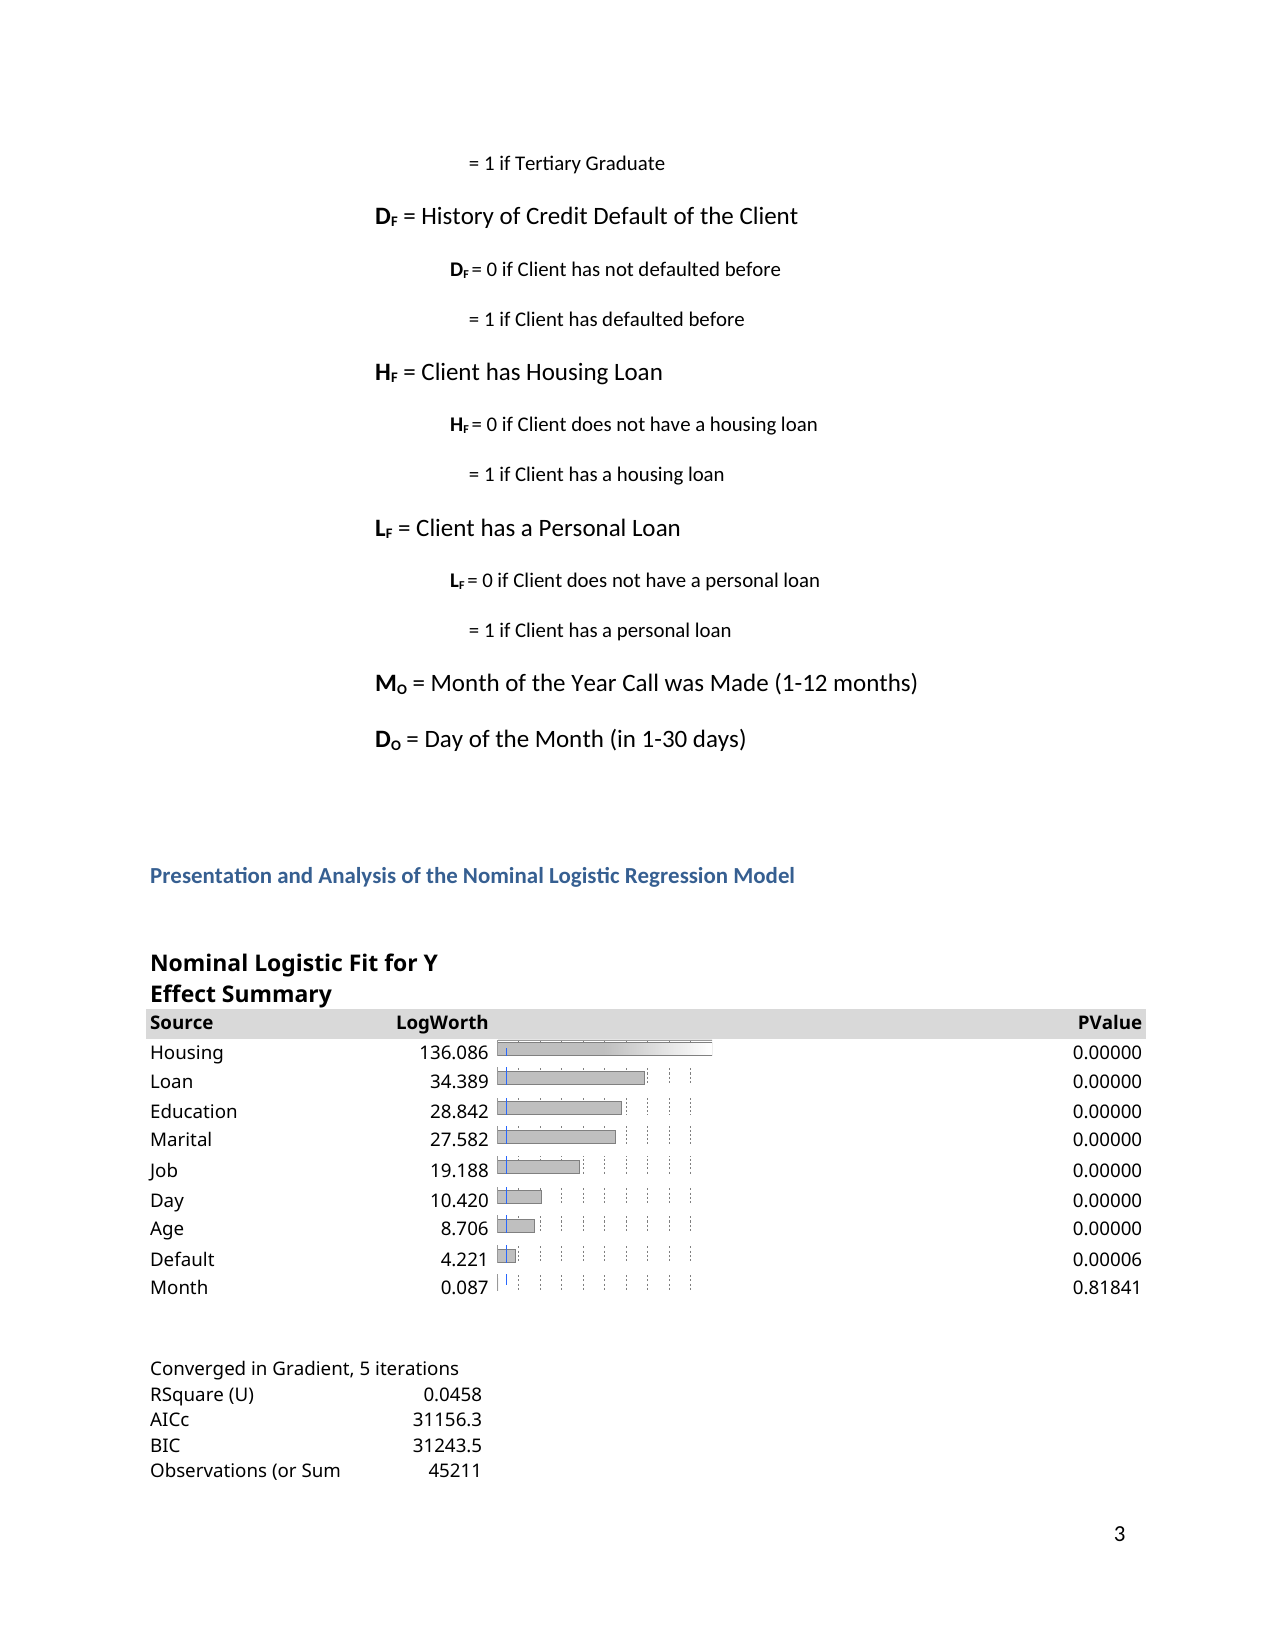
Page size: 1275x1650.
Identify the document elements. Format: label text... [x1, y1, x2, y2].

text LF = 0 if Client does not have a personal loan [450, 567, 1125, 593]
table_cell Month [146, 1275, 319, 1305]
table_cell Default [146, 1246, 319, 1274]
table_header 0.0458 [396, 1381, 486, 1407]
table_cell 28.842 [319, 1098, 493, 1127]
text HF = Client has Housing Loan [300, 356, 1125, 386]
table_cell 0.00000 [1007, 1098, 1146, 1127]
table_cell 45211 [396, 1458, 486, 1483]
table_cell 0.00000 [1007, 1068, 1146, 1098]
table_cell Day [146, 1187, 319, 1216]
table_cell Marital [146, 1127, 319, 1157]
table_cell BIC [146, 1432, 396, 1458]
table_cell Job [146, 1157, 319, 1187]
table_cell 31156.3 [396, 1407, 486, 1432]
table_cell [493, 1098, 1007, 1127]
text MO = Month of the Year Call was Made (1-12 months) [300, 667, 1125, 698]
text DF = History of Credit Default of the Client [300, 200, 1125, 231]
text Nominal Logistic Fit for Y [150, 947, 1125, 978]
table_cell 0.00000 [1007, 1187, 1146, 1216]
text = 1 if Client has defaulted before [450, 306, 1125, 331]
table_cell [493, 1157, 1007, 1187]
text = 1 if Client has a housing loan [450, 462, 1125, 487]
table_cell Education [146, 1098, 319, 1127]
text Effect Summary [150, 978, 1125, 1009]
table_cell 136.086 [319, 1039, 493, 1068]
table_header LogWorth [319, 1009, 493, 1039]
table_cell [493, 1187, 1007, 1216]
table_cell [493, 1275, 1007, 1305]
table_cell [493, 1246, 1007, 1274]
table_cell 0.087 [319, 1275, 493, 1305]
table_cell 10.420 [319, 1187, 493, 1216]
table_cell [493, 1039, 1007, 1068]
text = 1 if Tertiary Graduate [450, 150, 1125, 175]
text DO = Day of the Month (in 1-30 days) [300, 723, 1125, 754]
text = 1 if Client has a personal loan [450, 617, 1125, 643]
table_cell [493, 1068, 1007, 1098]
table_cell 19.188 [319, 1157, 493, 1187]
table_cell Loan [146, 1068, 319, 1098]
text HF = 0 if Client does not have a housing loan [450, 412, 1125, 437]
text LF = Client has a Personal Loan [300, 512, 1125, 542]
table_cell 0.00006 [1007, 1246, 1146, 1274]
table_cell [146, 1458, 396, 1483]
table_header RSquare (U) [146, 1381, 396, 1407]
table_header [493, 1009, 1007, 1039]
table_cell Age [146, 1216, 319, 1246]
table_cell 27.582 [319, 1127, 493, 1157]
table_cell 0.00000 [1007, 1216, 1146, 1246]
text DF = 0 if Client has not defaulted before [450, 256, 1125, 281]
table_cell Housing [146, 1039, 319, 1068]
table_cell 8.706 [319, 1216, 493, 1246]
table_cell AICc [146, 1407, 396, 1432]
table_cell [493, 1216, 1007, 1246]
table_cell 0.00000 [1007, 1127, 1146, 1157]
subtitle Presentation and Analysis of the Nominal Logistic Regression Model [150, 861, 1125, 889]
table_cell 31243.5 [396, 1432, 486, 1458]
table_cell 0.81841 [1007, 1275, 1146, 1305]
table_cell [493, 1127, 1007, 1157]
table_cell 4.221 [319, 1246, 493, 1274]
table_cell 0.00000 [1007, 1157, 1146, 1187]
table_cell 34.389 [319, 1068, 493, 1098]
table_header Source [146, 1009, 319, 1039]
table_header PValue [1007, 1009, 1146, 1039]
text Converged in Gradient, 5 iterations [150, 1356, 1125, 1381]
table_cell 0.00000 [1007, 1039, 1146, 1068]
